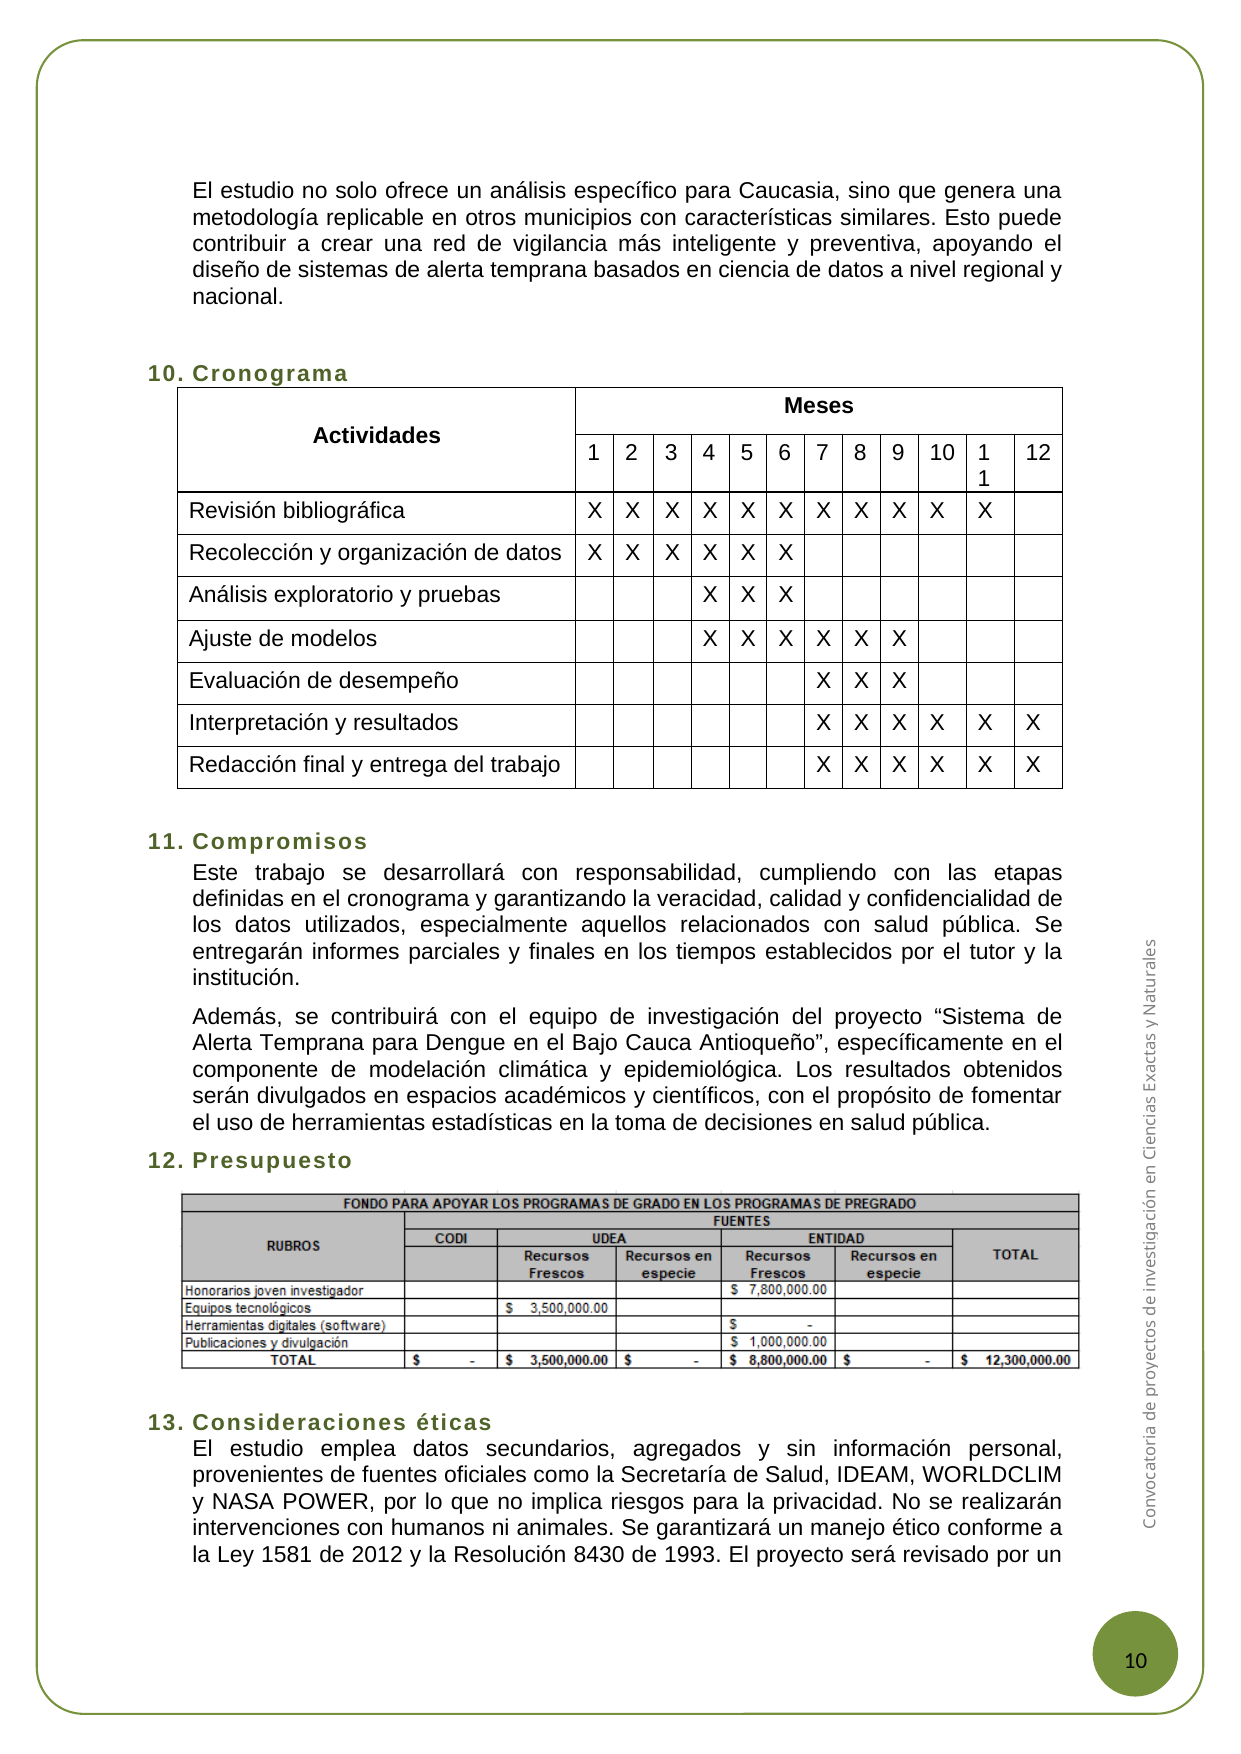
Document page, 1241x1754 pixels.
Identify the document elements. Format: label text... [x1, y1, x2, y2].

table_cell 2 [614, 435, 653, 491]
table_cell [1015, 535, 1062, 576]
table_cell Evaluación de desempeño [178, 663, 575, 704]
table_cell X [881, 747, 918, 788]
table_cell [967, 535, 1014, 576]
table_cell [692, 747, 729, 788]
table_cell X [576, 535, 613, 576]
table_cell X [1015, 705, 1062, 746]
subtitle Presupuesto [148, 1147, 1063, 1174]
table_cell X [767, 535, 804, 576]
table_cell [919, 535, 966, 576]
picture [179, 1190, 1082, 1370]
table_cell [576, 663, 613, 704]
table_cell [967, 621, 1014, 662]
table_cell X [767, 577, 804, 619]
table_cell [967, 577, 1014, 619]
table_cell [730, 663, 766, 704]
text El estudio no solo ofrece un análisis específico para Caucasia, sino que genera una metodología replicable en otros municipios con características similares. Esto puede contribuir a crear una red de vigilancia más inteligente y preventiva, apoyando el diseño de sistemas de alerta temprana basados en ciencia de datos a nivel regional y nacional. [192, 177, 1063, 309]
table_cell X [805, 705, 842, 746]
table_cell X [730, 535, 766, 576]
table_cell X [692, 621, 729, 662]
table_cell X [654, 493, 691, 534]
table_cell 12 [1015, 435, 1062, 491]
table_cell X [843, 747, 880, 788]
text Este trabajo se desarrollará con responsabilidad, cumpliendo con las etapas definidas en el cronograma y garantizando la veracidad, calidad y confidencialidad de los datos utilizados, especialmente aquellos relacionados con salud pública. Se entregarán informes parciales y finales en los tiempos establecidos por el tutor y la institución. [192, 859, 1063, 991]
table_cell [843, 577, 880, 619]
table_cell 10 [919, 435, 966, 491]
table_cell [614, 747, 653, 788]
table_cell [919, 577, 966, 619]
table_cell X [843, 493, 880, 534]
table_cell X [881, 621, 918, 662]
table_cell Interpretación y resultados [178, 705, 575, 746]
table_cell X [654, 535, 691, 576]
table_cell [881, 535, 918, 576]
table_cell X [805, 747, 842, 788]
table_cell X [614, 493, 653, 534]
table_cell 4 [692, 435, 729, 491]
table_cell X [730, 577, 766, 619]
table_cell 6 [767, 435, 804, 491]
subtitle Cronograma [148, 360, 1063, 387]
table_cell X [692, 535, 729, 576]
table_cell [576, 577, 613, 619]
table_cell 8 [843, 435, 880, 491]
table_cell Recolección y organización de datos [178, 535, 575, 576]
table_header Actividades [178, 388, 575, 491]
table_cell X [919, 705, 966, 746]
table_cell [576, 747, 613, 788]
table_cell X [843, 663, 880, 704]
table_cell X [843, 621, 880, 662]
table_cell X [692, 577, 729, 619]
table_cell Análisis exploratorio y pruebas [178, 577, 575, 619]
table_cell X [805, 621, 842, 662]
table_cell Ajuste de modelos [178, 621, 575, 662]
table_cell [1015, 621, 1062, 662]
table_cell Revisión bibliográfica [178, 493, 575, 534]
table_cell 1 [576, 435, 613, 491]
table_cell X [730, 621, 766, 662]
table_cell [767, 663, 804, 704]
table_cell [576, 621, 613, 662]
table_cell [805, 535, 842, 576]
table_cell X [576, 493, 613, 534]
table_cell [881, 577, 918, 619]
table_cell X [614, 535, 653, 576]
table_cell [967, 663, 1014, 704]
table_cell X [843, 705, 880, 746]
table_cell X [767, 621, 804, 662]
table_cell 3 [654, 435, 691, 491]
table_cell X [805, 663, 842, 704]
table_cell X [692, 493, 729, 534]
table_cell [692, 705, 729, 746]
table_cell [654, 747, 691, 788]
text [192, 1435, 1063, 1567]
table_cell X [881, 705, 918, 746]
table_cell 9 [881, 435, 918, 491]
table_cell X [881, 493, 918, 534]
subtitle Compromisos [148, 828, 1063, 854]
table_cell [730, 747, 766, 788]
table_cell 5 [730, 435, 766, 491]
table_cell X [967, 747, 1014, 788]
text Además, se contribuirá con el equipo de investigación del proyecto “Sistema de Alerta Temprana para Dengue en el Bajo Cauca Antioqueño”, específicamente en el componente de modelación climática y epidemiológica. Los resultados obtenidos serán divulgados en espacios académicos y científicos, con el propósito de fomentar el uso de herramientas estadísticas en la toma de decisiones en salud pública. [192, 1003, 1063, 1135]
table_cell [654, 621, 691, 662]
table_cell [614, 663, 653, 704]
table_cell [1015, 577, 1062, 619]
table_cell 7 [805, 435, 842, 491]
table_cell [654, 577, 691, 619]
table_cell [1015, 663, 1062, 704]
table_cell X [730, 493, 766, 534]
table_cell X [919, 747, 966, 788]
table_cell [614, 621, 653, 662]
table_cell X [805, 493, 842, 534]
table_cell X [967, 705, 1014, 746]
table_cell [919, 621, 966, 662]
table_cell [767, 747, 804, 788]
table_cell [692, 663, 729, 704]
table_cell Redacción final y entrega del trabajo [178, 747, 575, 788]
table_cell [919, 663, 966, 704]
table_cell 11 [967, 435, 1014, 491]
table_cell [614, 705, 653, 746]
table_cell [843, 535, 880, 576]
table_cell X [881, 663, 918, 704]
table_cell [654, 663, 691, 704]
table_cell [767, 705, 804, 746]
table_cell X [1015, 747, 1062, 788]
table_cell X [967, 493, 1014, 534]
table_header Meses [576, 388, 1062, 433]
subtitle Consideraciones éticas [148, 1409, 1063, 1435]
table_cell [1015, 493, 1062, 534]
table_cell [654, 705, 691, 746]
table_cell [730, 705, 766, 746]
table_cell [614, 577, 653, 619]
table_cell [805, 577, 842, 619]
table_cell X [919, 493, 966, 534]
table_cell X [767, 493, 804, 534]
table_cell [576, 705, 613, 746]
